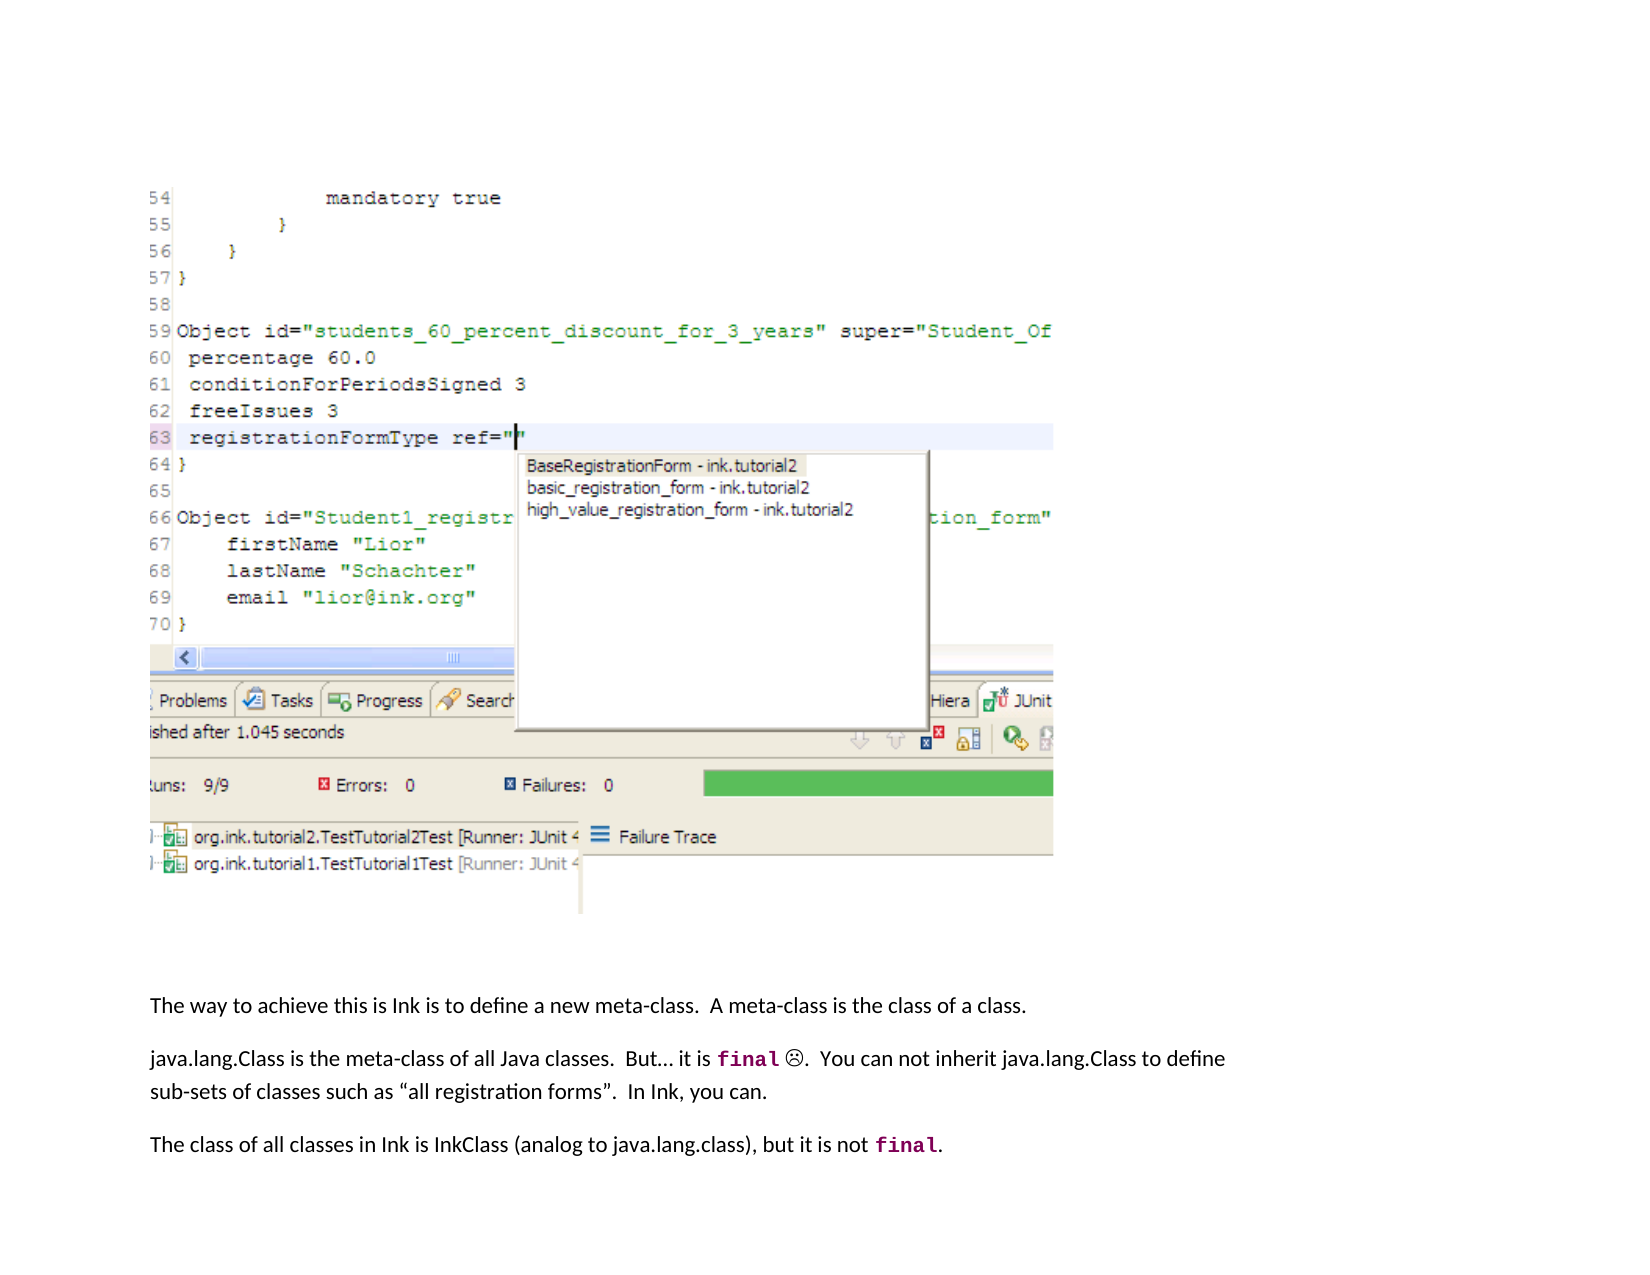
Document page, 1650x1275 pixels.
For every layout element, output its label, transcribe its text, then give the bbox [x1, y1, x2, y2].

text java.lang.Class is the meta-class of all Java classes. But… it is final . You can not inherit java.lang.Class to define sub-sets of classes such as “all registration forms”. In Ink, you can. [150, 1044, 1237, 1105]
text The way to achieve this is Ink is to define a new meta-class. A meta-class is the class of a class. [150, 991, 1237, 1019]
text The class of all classes in Ink is InkClass (analog to java.lang.class), but it is not final. [150, 1130, 1237, 1159]
picture [150, 187, 1054, 914]
